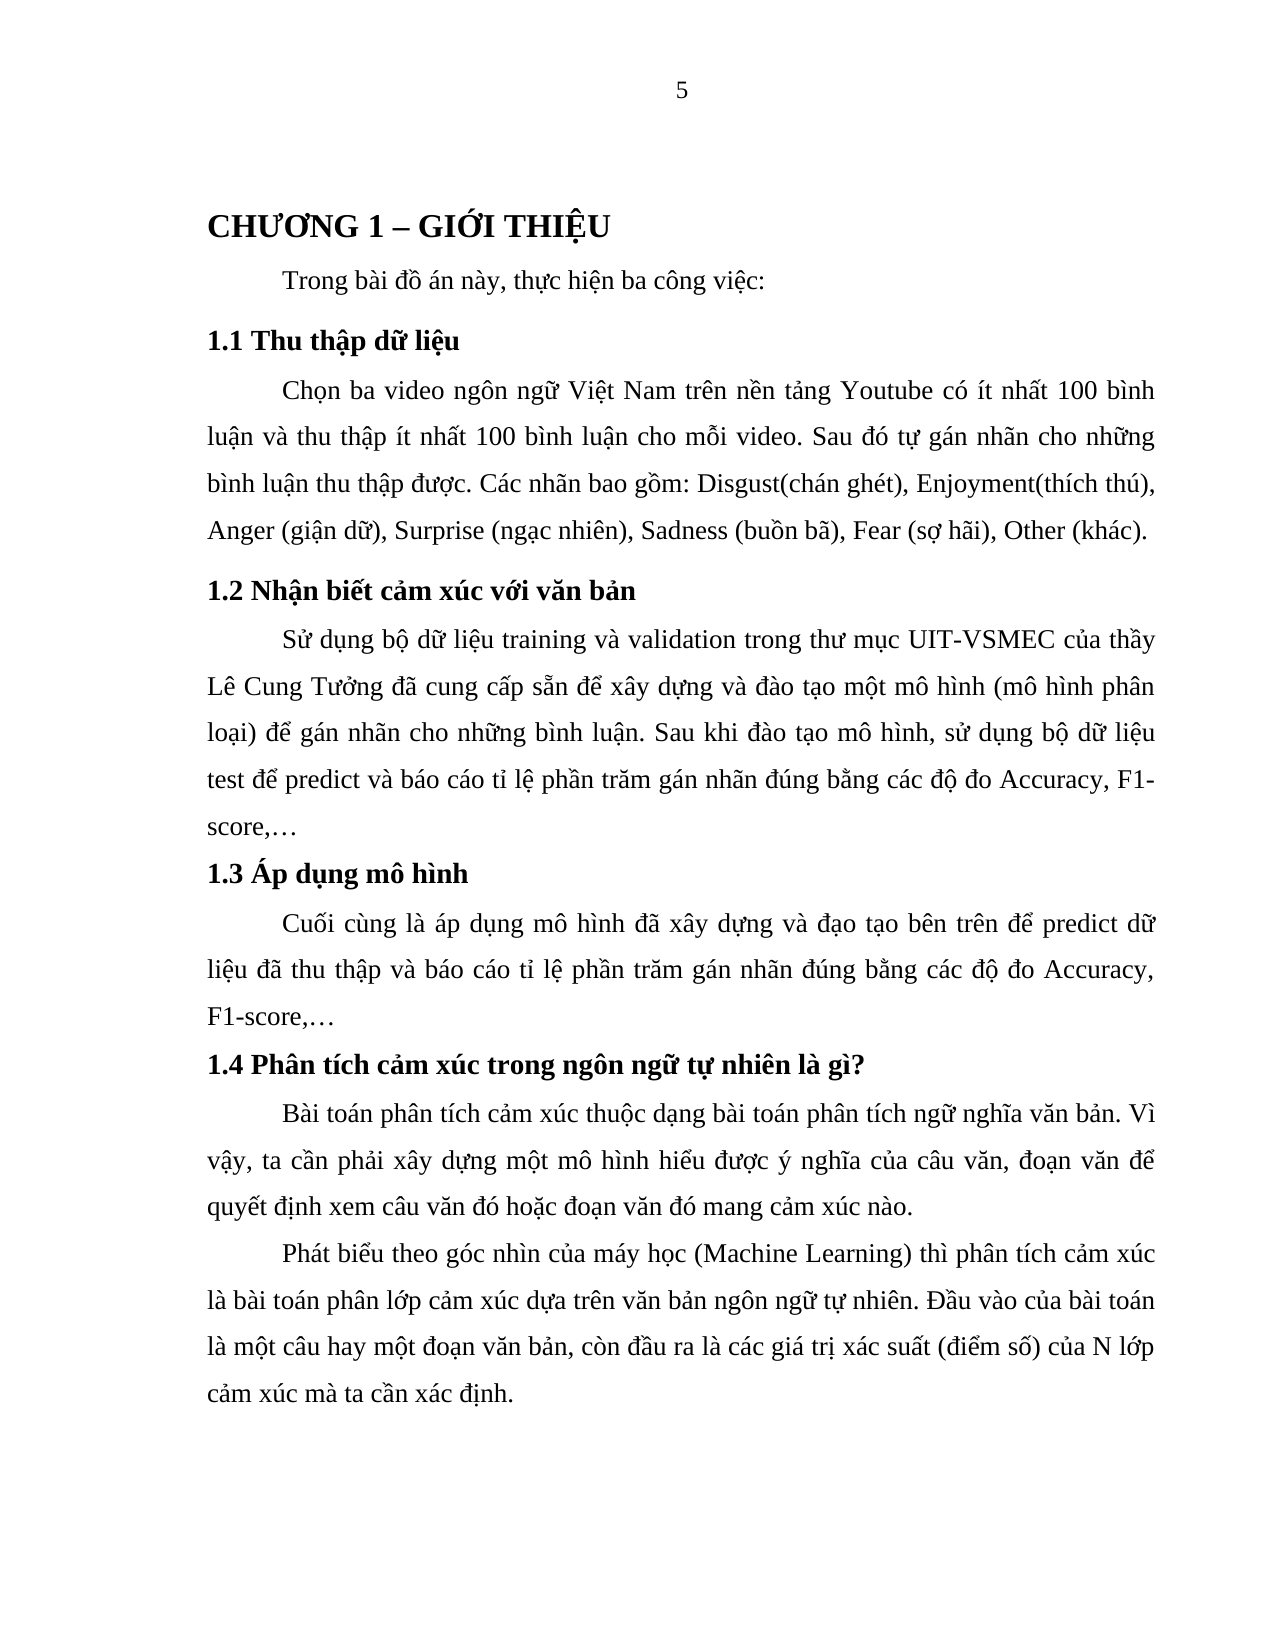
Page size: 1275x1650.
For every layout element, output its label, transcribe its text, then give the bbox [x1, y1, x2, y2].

text Cuối cùng là áp dụng mô hình đã xây dựng và đạo tạo bên trên để predict dữ liệu đã thu thập và báo cáo tỉ lệ phần trăm gán nhãn đúng bằng các độ đo Accuracy, F1-score,… [207, 907, 1157, 1031]
text Phát biểu theo góc nhìn của máy học (Machine Learning) thì phân tích cảm xúc là bài toán phân lớp cảm xúc dựa trên văn bản ngôn ngữ tự nhiên. Đầu vào của bài toán là một câu hay một đoạn văn bản, còn đầu ra là các giá trị xác suất (điểm số) của N lớp cảm xúc mà ta cần xác định. [207, 1237, 1157, 1408]
text Chọn ba video ngôn ngữ Việt Nam trên nền tảng Youtube có ít nhất 100 bình luận và thu thập ít nhất 100 bình luận cho mỗi video. Sau đó tự gán nhãn cho những bình luận thu thập được. Các nhãn bao gồm: Disgust(chán ghét), Enjoyment(thích thú), Anger (giận dữ), Surprise (ngạc nhiên), Sadness (buồn bã), Fear (sợ hãi), Other (khác). [207, 374, 1157, 545]
text 1.1 Thu thập dữ liệu [207, 323, 1157, 357]
text 1.4 Phân tích cảm xúc trong ngôn ngữ tự nhiên là gì? [207, 1047, 1157, 1080]
text 1.3 Áp dụng mô hình [207, 857, 1157, 890]
text CHƯƠNG 1 – GIỚI THIỆU [207, 207, 1157, 245]
text Trong bài đồ án này, thực hiện ba công việc: [207, 264, 1157, 295]
text 1.2 Nhận biết cảm xúc với văn bản [207, 573, 1157, 606]
text Sử dụng bộ dữ liệu training và validation trong thư mục UIT-VSMEC của thầy Lê Cung Tưởng đã cung cấp sẵn để xây dựng và đào tạo một mô hình (mô hình phân loại) để gán nhãn cho những bình luận. Sau khi đào tạo mô hình, sử dụng bộ dữ liệu test để predict và báo cáo tỉ lệ phần trăm gán nhãn đúng bằng các độ đo Accuracy, F1-score,… [207, 623, 1157, 841]
text Bài toán phân tích cảm xúc thuộc dạng bài toán phân tích ngữ nghĩa văn bản. Vì vậy, ta cần phải xây dựng một mô hình hiểu được ý nghĩa của câu văn, đoạn văn để quyết định xem câu văn đó hoặc đoạn văn đó mang cảm xúc nào. [207, 1097, 1157, 1222]
